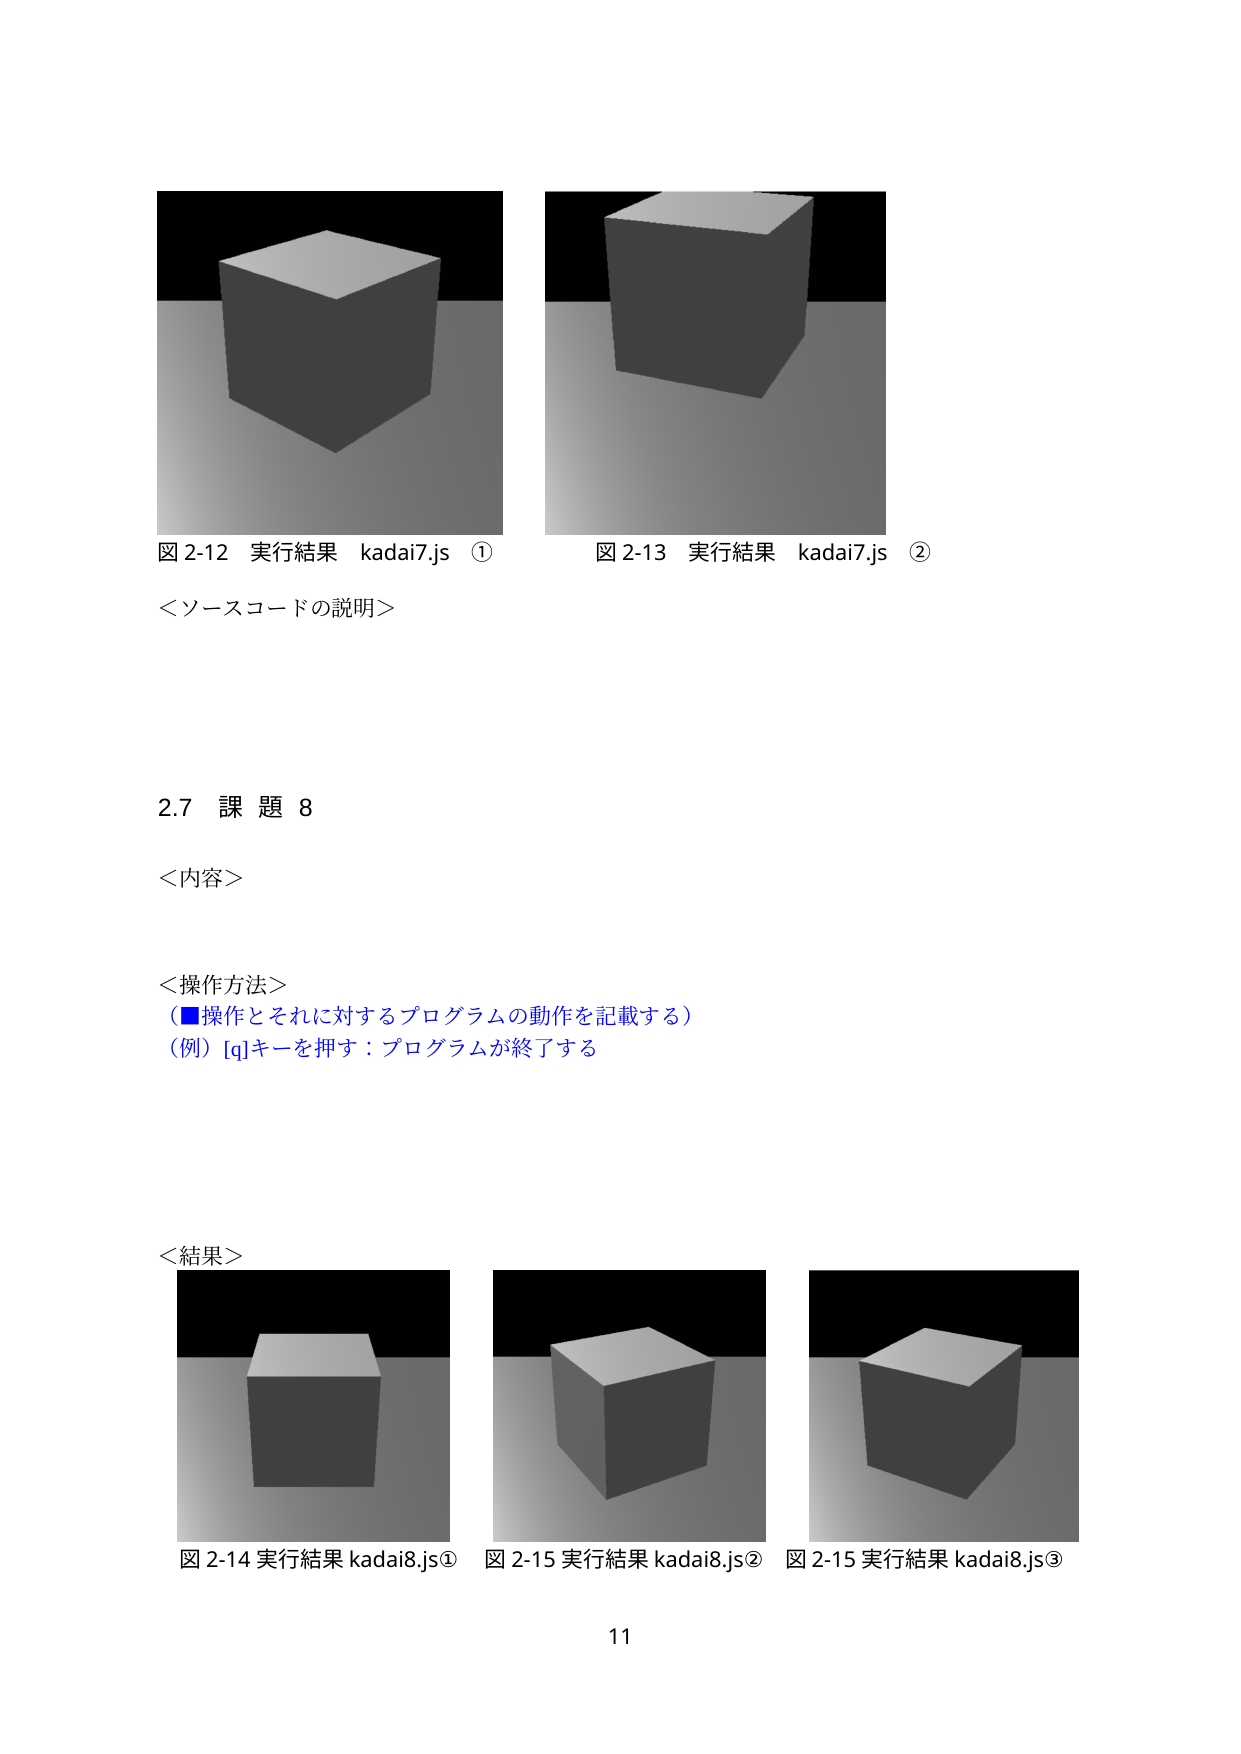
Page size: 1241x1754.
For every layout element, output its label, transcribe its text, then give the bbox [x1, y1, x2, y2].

picture [493, 1270, 766, 1542]
text （例）[q]キーを押す：プログラムが終了する [158, 1031, 1082, 1062]
text ＜操作方法＞ [158, 968, 1082, 999]
picture [157, 191, 503, 535]
text 図2-12 実行結果 kadai7.js ① 図2-13 実行結果 kadai7.js ② [158, 534, 1082, 566]
text ＜ソースコードの説明＞ [158, 591, 1082, 623]
picture [545, 191, 886, 535]
picture [809, 1270, 1079, 1542]
picture [177, 1270, 450, 1542]
text （■操作とそれに対するプログラムの動作を記載する） [158, 999, 1082, 1031]
subtitle 2.7 課題8 [158, 775, 1082, 836]
text 図2-14 実行結果 kadai8.js① 図2-15 実行結果 kadai8.js② 図2-15 実行結果 kadai8.js③ [158, 1542, 1082, 1574]
text ＜結果＞ [158, 1239, 1082, 1270]
text ＜内容＞ [158, 861, 1082, 892]
